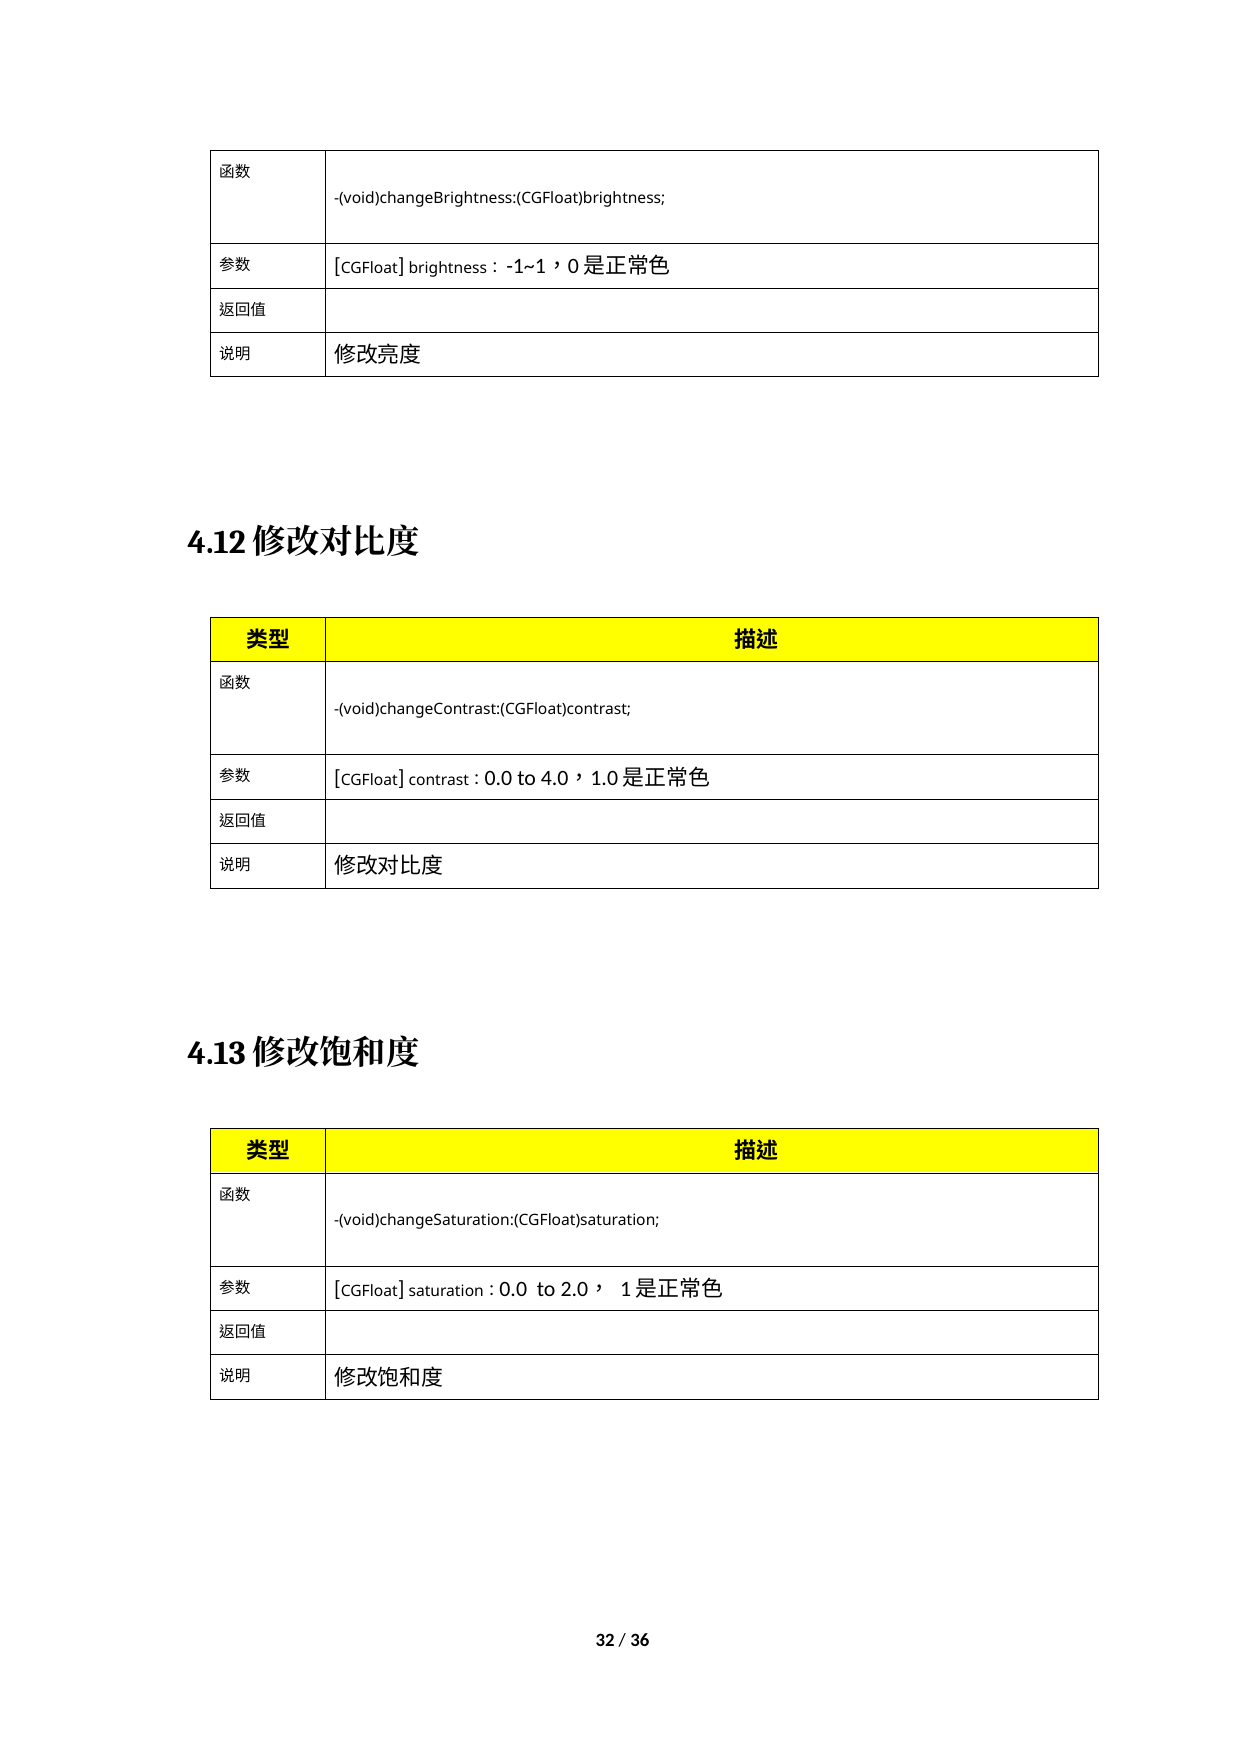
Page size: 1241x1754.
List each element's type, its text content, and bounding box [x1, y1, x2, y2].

table_cell 修改饱和度 [326, 1355, 1098, 1399]
table_cell 函数 [211, 1174, 325, 1266]
subtitle 4.12修改对比度 [187, 523, 1053, 562]
table_cell 说明 [211, 1355, 325, 1399]
table_cell 函数 [211, 151, 325, 243]
table_cell 返回值 [211, 1311, 325, 1354]
table_cell 参数 [211, 755, 325, 799]
table_cell 参数 [211, 1267, 325, 1310]
table_header 描述 [326, 1129, 1098, 1172]
table_cell 修改对比度 [326, 844, 1098, 887]
table_cell -(void)changeContrast:(CGFloat)contrast; [326, 662, 1098, 754]
table_header 类型 [211, 1129, 325, 1172]
table_cell [326, 800, 1098, 843]
table_cell [326, 1311, 1098, 1354]
table_cell [CGFloat] saturation：0.0 to 2.0， 1是正常色 [326, 1267, 1098, 1310]
table_cell 函数 [211, 662, 325, 754]
table_cell -(void)changeSaturation:(CGFloat)saturation; [326, 1174, 1098, 1266]
table_cell 说明 [211, 333, 325, 376]
table_cell [CGFloat] contrast：0.0 to 4.0，1.0是正常色 [326, 755, 1098, 799]
table_header 描述 [326, 618, 1098, 661]
subtitle 4.13修改饱和度 [187, 1035, 1053, 1073]
table_cell 返回值 [211, 800, 325, 843]
table_cell -(void)changeBrightness:(CGFloat)brightness; [326, 151, 1098, 243]
table_cell [326, 289, 1098, 332]
table_cell 说明 [211, 844, 325, 887]
table_cell [CGFloat] brightness： -1~1，0是正常色 [326, 244, 1098, 287]
table_cell 修改亮度 [326, 333, 1098, 376]
table_cell 返回值 [211, 289, 325, 332]
table_cell 参数 [211, 244, 325, 287]
table_header 类型 [211, 618, 325, 661]
